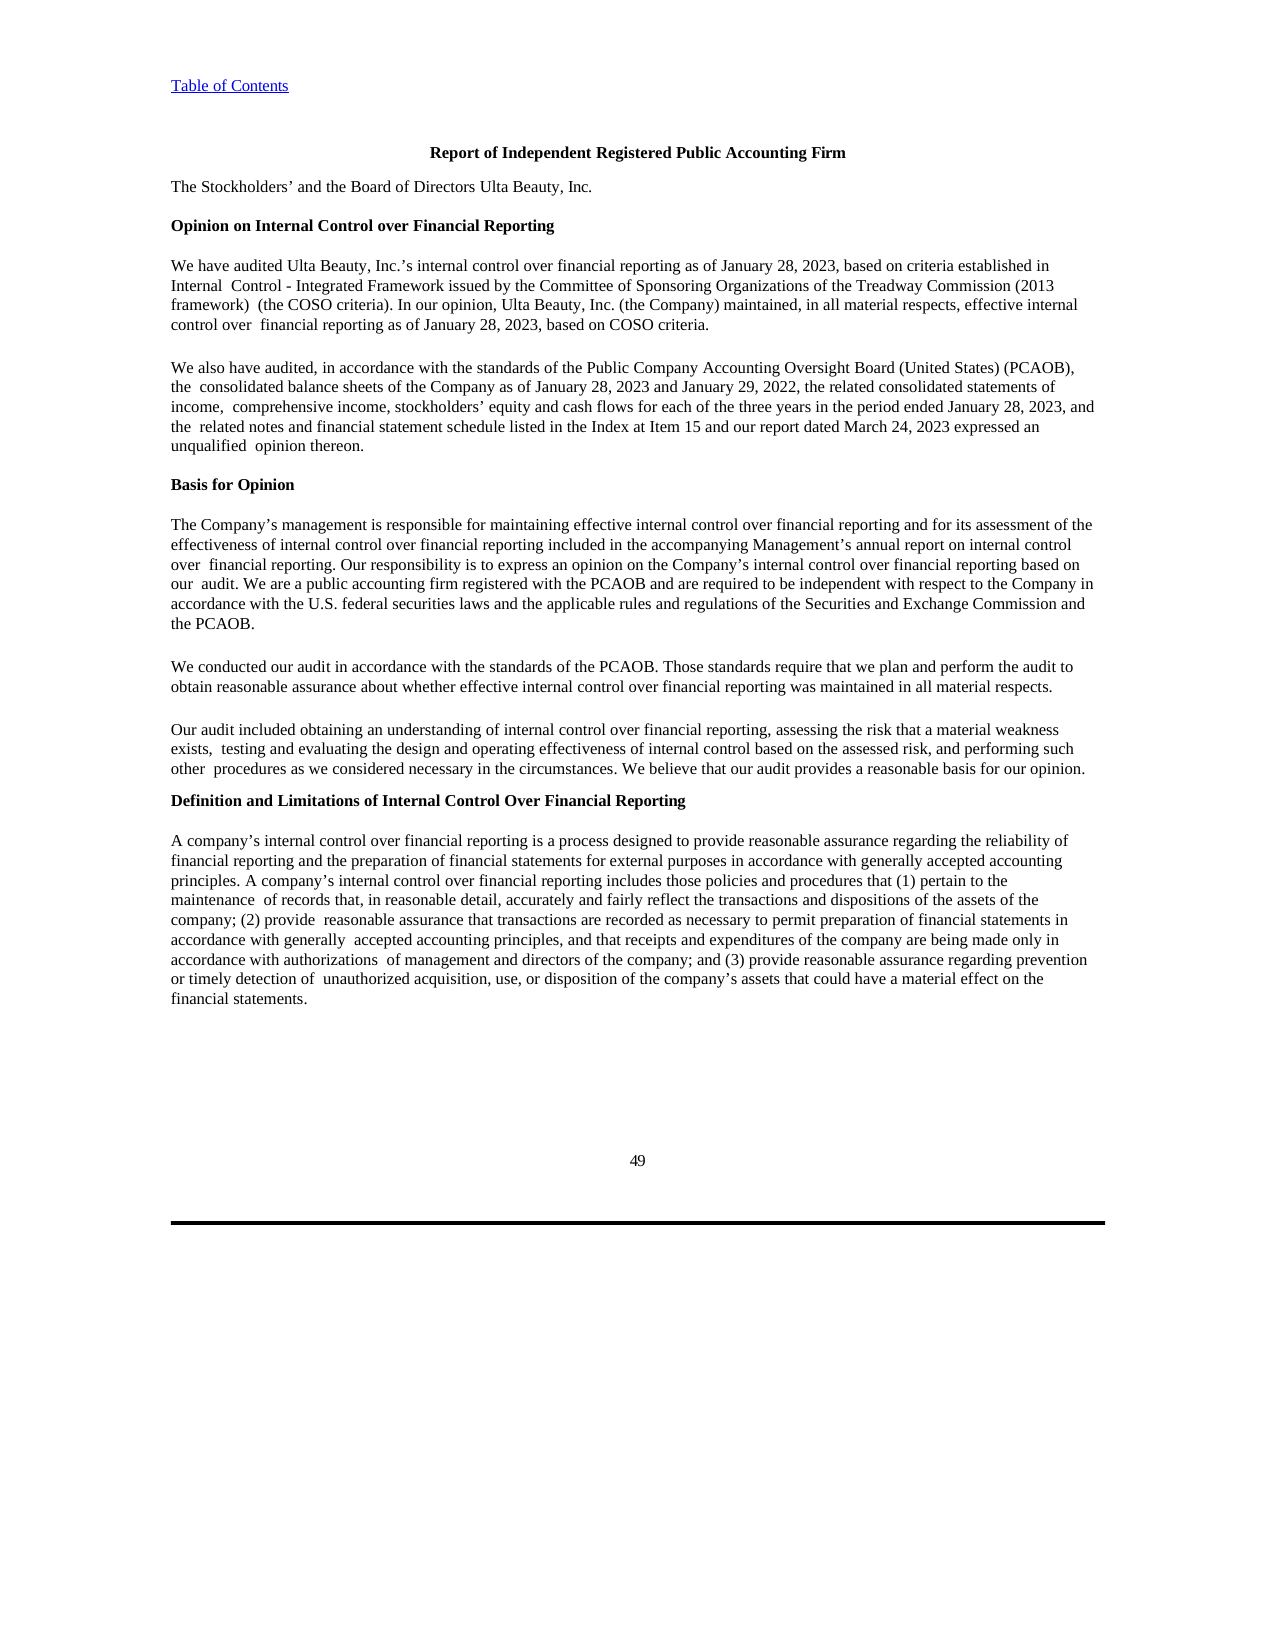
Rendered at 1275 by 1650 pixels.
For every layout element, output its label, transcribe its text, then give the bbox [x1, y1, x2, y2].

subtitle Report of Independent Registered Public Accounting Firm [76, 143, 1200, 162]
text We conducted our audit in accordance with the standards of the PCAOB. Those standards require that we plan and perform the audit to obtain reasonable assurance about whether effective internal control over financial reporting was maintained in all material respects. [171, 657, 1102, 696]
text We have audited Ulta Beauty, Inc.’s internal control over financial reporting as of January 28, 2023, based on criteria established in Internal Control - Integrated Framework issued by the Committee of Sponsoring Organizations of the Treadway Commission (2013 framework) (the COSO criteria). In our opinion, Ulta Beauty, Inc. (the Company) maintained, in all material respects, effective internal control over financial reporting as of January 28, 2023, based on COSO criteria. [171, 256, 1102, 334]
text We also have audited, in accordance with the standards of the Public Company Accounting Oversight Board (United States) (PCAOB), the consolidated balance sheets of the Company as of January 28, 2023 and January 29, 2022, the related consolidated statements of income, comprehensive income, stockholders’ equity and cash flows for each of the three years in the period ended January 28, 2023, and the related notes and financial statement schedule listed in the Index at Item 15 and our report dated March 24, 2023 expressed an unqualified opinion thereon. [171, 357, 1096, 455]
text The Company’s management is responsible for maintaining effective internal control over financial reporting and for its assessment of the effectiveness of internal control over financial reporting included in the accompanying Management’s annual report on internal control over financial reporting. Our responsibility is to express an opinion on the Company’s internal control over financial reporting based on our audit. We are a public accounting firm registered with the PCAOB and are required to be independent with respect to the Company in accordance with the U.S. federal securities laws and the applicable rules and regulations of the Securities and Exchange Commission and the PCAOB. [171, 515, 1103, 633]
subtitle Opinion on Internal Control over Financial Reporting [171, 216, 1200, 235]
text Our audit included obtaining an understanding of internal control over financial reporting, assessing the risk that a material weakness exists, testing and evaluating the design and operating effectiveness of internal control based on the assessed risk, and performing such other procedures as we considered necessary in the circumstances. We believe that our audit provides a reasonable basis for our opinion. [171, 719, 1105, 778]
subtitle Basis for Opinion [171, 475, 1200, 494]
text A company’s internal control over financial reporting is a process designed to provide reasonable assurance regarding the reliability of financial reporting and the preparation of financial statements for external purposes in accordance with generally accepted accounting principles. A company’s internal control over financial reporting includes those policies and procedures that (1) pertain to the maintenance of records that, in reasonable detail, accurately and fairly reflect the transactions and dispositions of the assets of the company; (2) provide reasonable assurance that transactions are recorded as necessary to permit preparation of financial statements in accordance with generally accepted accounting principles, and that receipts and expenditures of the company are being made only in accordance with authorizations of management and directors of the company; and (3) provide reasonable assurance regarding prevention or timely detection of unauthorized acquisition, use, or disposition of the company’s assets that could have a material effect on the financial statements. [171, 831, 1095, 1008]
subtitle Definition and Limitations of Internal Control Over Financial Reporting [171, 791, 1200, 810]
text The Stockholders’ and the Board of Directors Ulta Beauty, Inc. [171, 177, 1200, 196]
